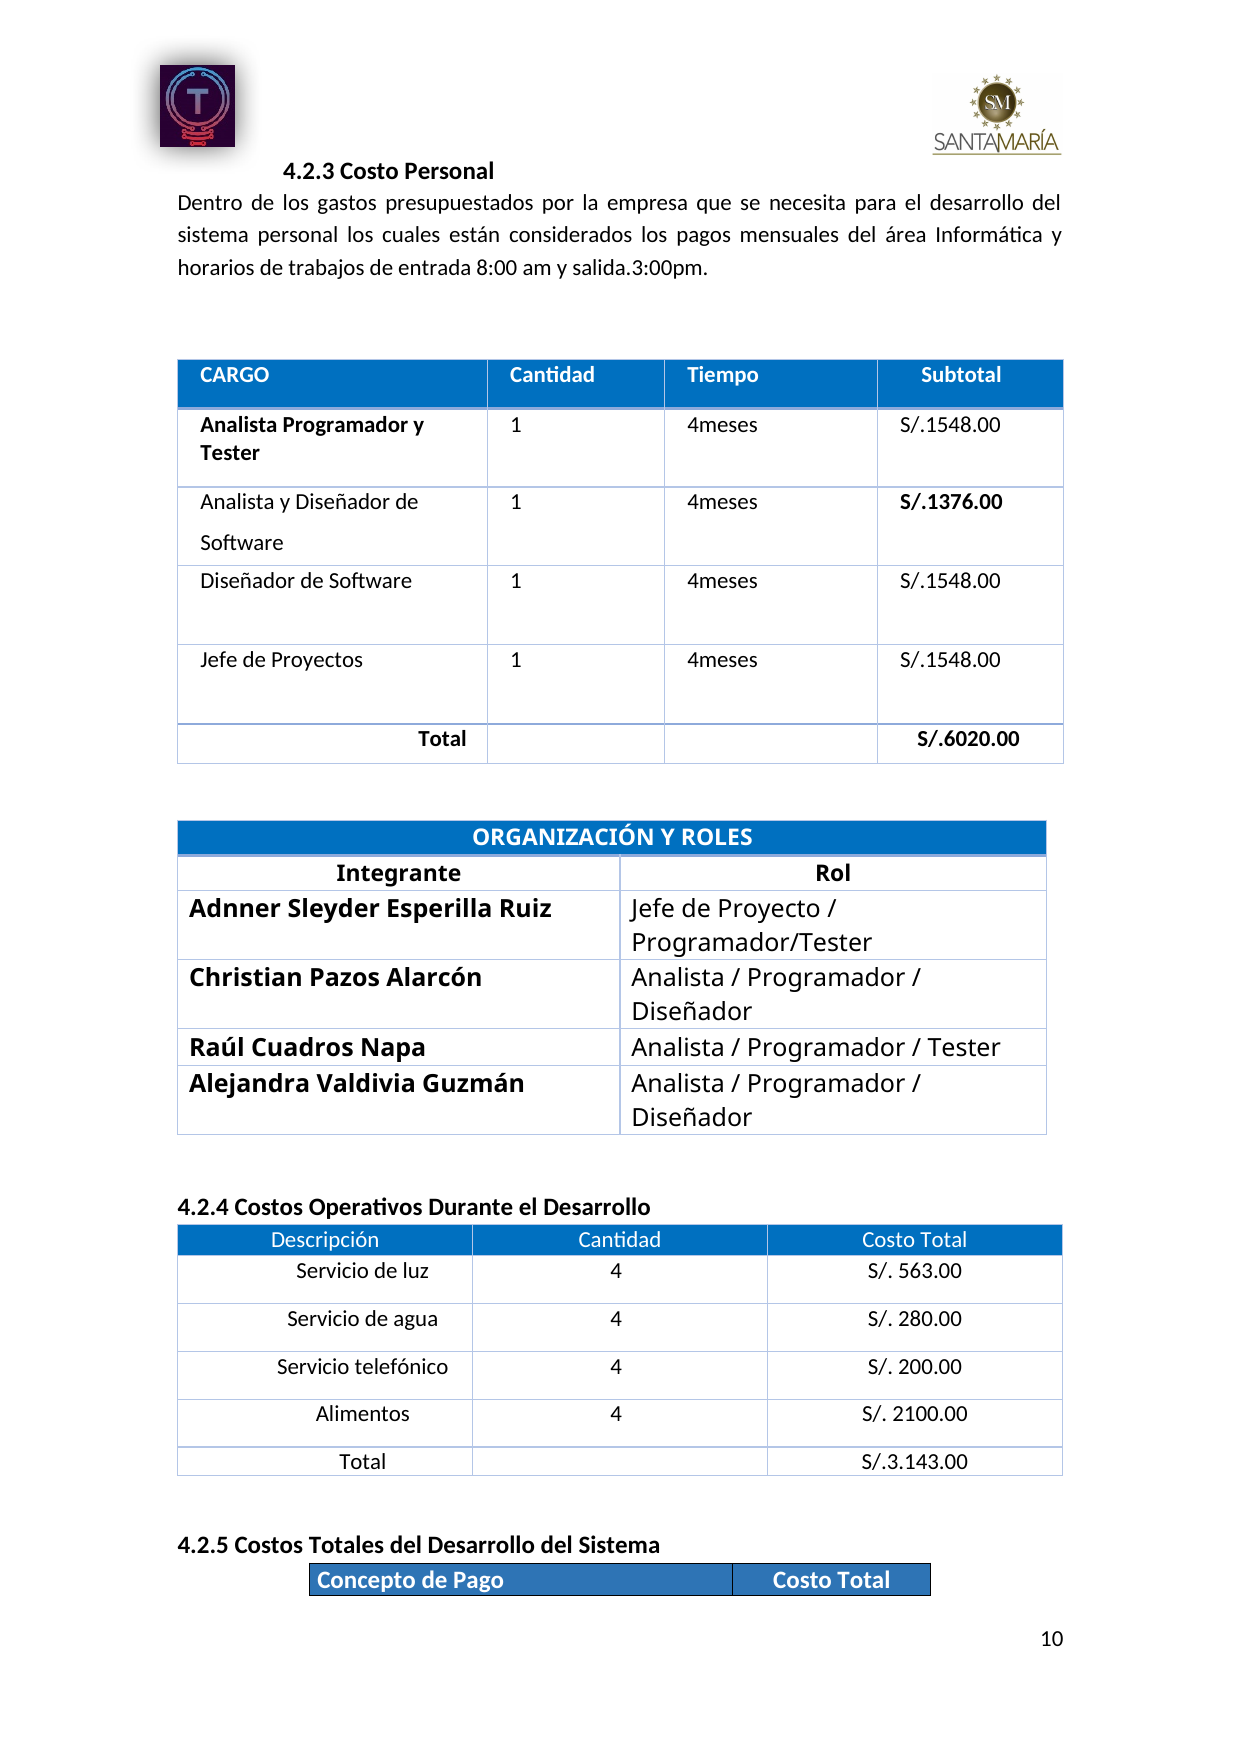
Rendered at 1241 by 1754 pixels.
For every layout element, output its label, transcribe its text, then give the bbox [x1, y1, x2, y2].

table_cell S/.1548.00 [878, 645, 1063, 723]
table_cell 4meses [665, 488, 877, 565]
table_header Subtotal [878, 360, 1063, 407]
table_cell 1 [488, 410, 664, 486]
table_cell S/. 200.00 [768, 1352, 1062, 1398]
subtitle 4.2.3 Costo Personal [177, 155, 1063, 186]
table_cell Analista / Programador / Tester [621, 1029, 1046, 1065]
picture [931, 73, 1063, 156]
table_cell Servicio de agua [178, 1304, 472, 1351]
table_cell [473, 1448, 767, 1475]
table_cell S/.3.143.00 [768, 1448, 1062, 1475]
table_cell Alimentos [178, 1400, 472, 1446]
table_header Cantidad [473, 1225, 767, 1255]
table_cell 4meses [665, 645, 877, 723]
table_cell Christian Pazos Alarcón [178, 960, 619, 1028]
table_cell [665, 725, 877, 763]
table_header Descripción [178, 1225, 472, 1255]
table_cell Jefe de Proyecto / Programador/Tester [621, 891, 1046, 959]
table_cell Analista / Programador / Diseñador [621, 960, 1046, 1028]
table_cell 1 [488, 488, 664, 565]
table_header Costo Total [768, 1225, 1062, 1255]
table_cell Rol [621, 857, 1046, 890]
text Dentro de los gastos presupuestados por la empresa que se necesita para el desarrollo del sistema personal los cuales están considerados los pagos mensuales del área Informática y horarios de trabajos de entrada 8:00 am y salida.3:00pm. [177, 188, 1063, 281]
table_header Concepto de Pago [310, 1564, 732, 1595]
table_cell S/.1548.00 [878, 410, 1063, 486]
table_cell Servicio de luz [178, 1256, 472, 1303]
table_cell Raúl Cuadros Napa [178, 1029, 619, 1065]
table_cell S/.1376.00 [878, 488, 1063, 565]
table_header Costo Total [733, 1564, 930, 1595]
table_cell Jefe de Proyectos [178, 645, 487, 723]
table_cell 1 [488, 566, 664, 644]
table_cell 4 [473, 1352, 767, 1398]
table_cell S/. 280.00 [768, 1304, 1062, 1351]
table_cell S/.1548.00 [878, 566, 1063, 644]
table_cell S/.6020.00 [878, 725, 1063, 763]
table_cell Analista Programador y Tester [178, 410, 487, 486]
table_header Tiempo [665, 360, 877, 407]
table_cell Servicio telefónico [178, 1352, 472, 1398]
picture [160, 65, 235, 147]
table_header Cantidad [488, 360, 664, 407]
table_cell Diseñador de Software [178, 566, 487, 644]
table_cell S/. 2100.00 [768, 1400, 1062, 1446]
table_cell Total [178, 1448, 472, 1475]
table_cell S/. 563.00 [768, 1256, 1062, 1303]
subtitle 4.2.4 Costos Operativos Durante el Desarrollo [177, 1191, 1063, 1222]
table_cell Alejandra Valdivia Guzmán [178, 1066, 619, 1134]
subtitle 4.2.5 Costos Totales del Desarrollo del Sistema [177, 1529, 1063, 1560]
table_cell [488, 725, 664, 763]
table_cell 4 [473, 1400, 767, 1446]
table_cell Adnner Sleyder Esperilla Ruiz [178, 891, 619, 959]
table_header CARGO [178, 360, 487, 407]
table_cell Total [178, 725, 487, 763]
table_cell Analista y Diseñador de Software [178, 488, 487, 565]
table_cell 4 [473, 1256, 767, 1303]
table_cell Analista / Programador / Diseñador [621, 1066, 1046, 1134]
table_cell 4meses [665, 566, 877, 644]
table_cell 1 [488, 645, 664, 723]
table_cell 4 [473, 1304, 767, 1351]
table_header ORGANIZACIÓN Y ROLES [178, 821, 1046, 854]
table_cell 4meses [665, 410, 877, 486]
table_cell Integrante [178, 857, 619, 890]
